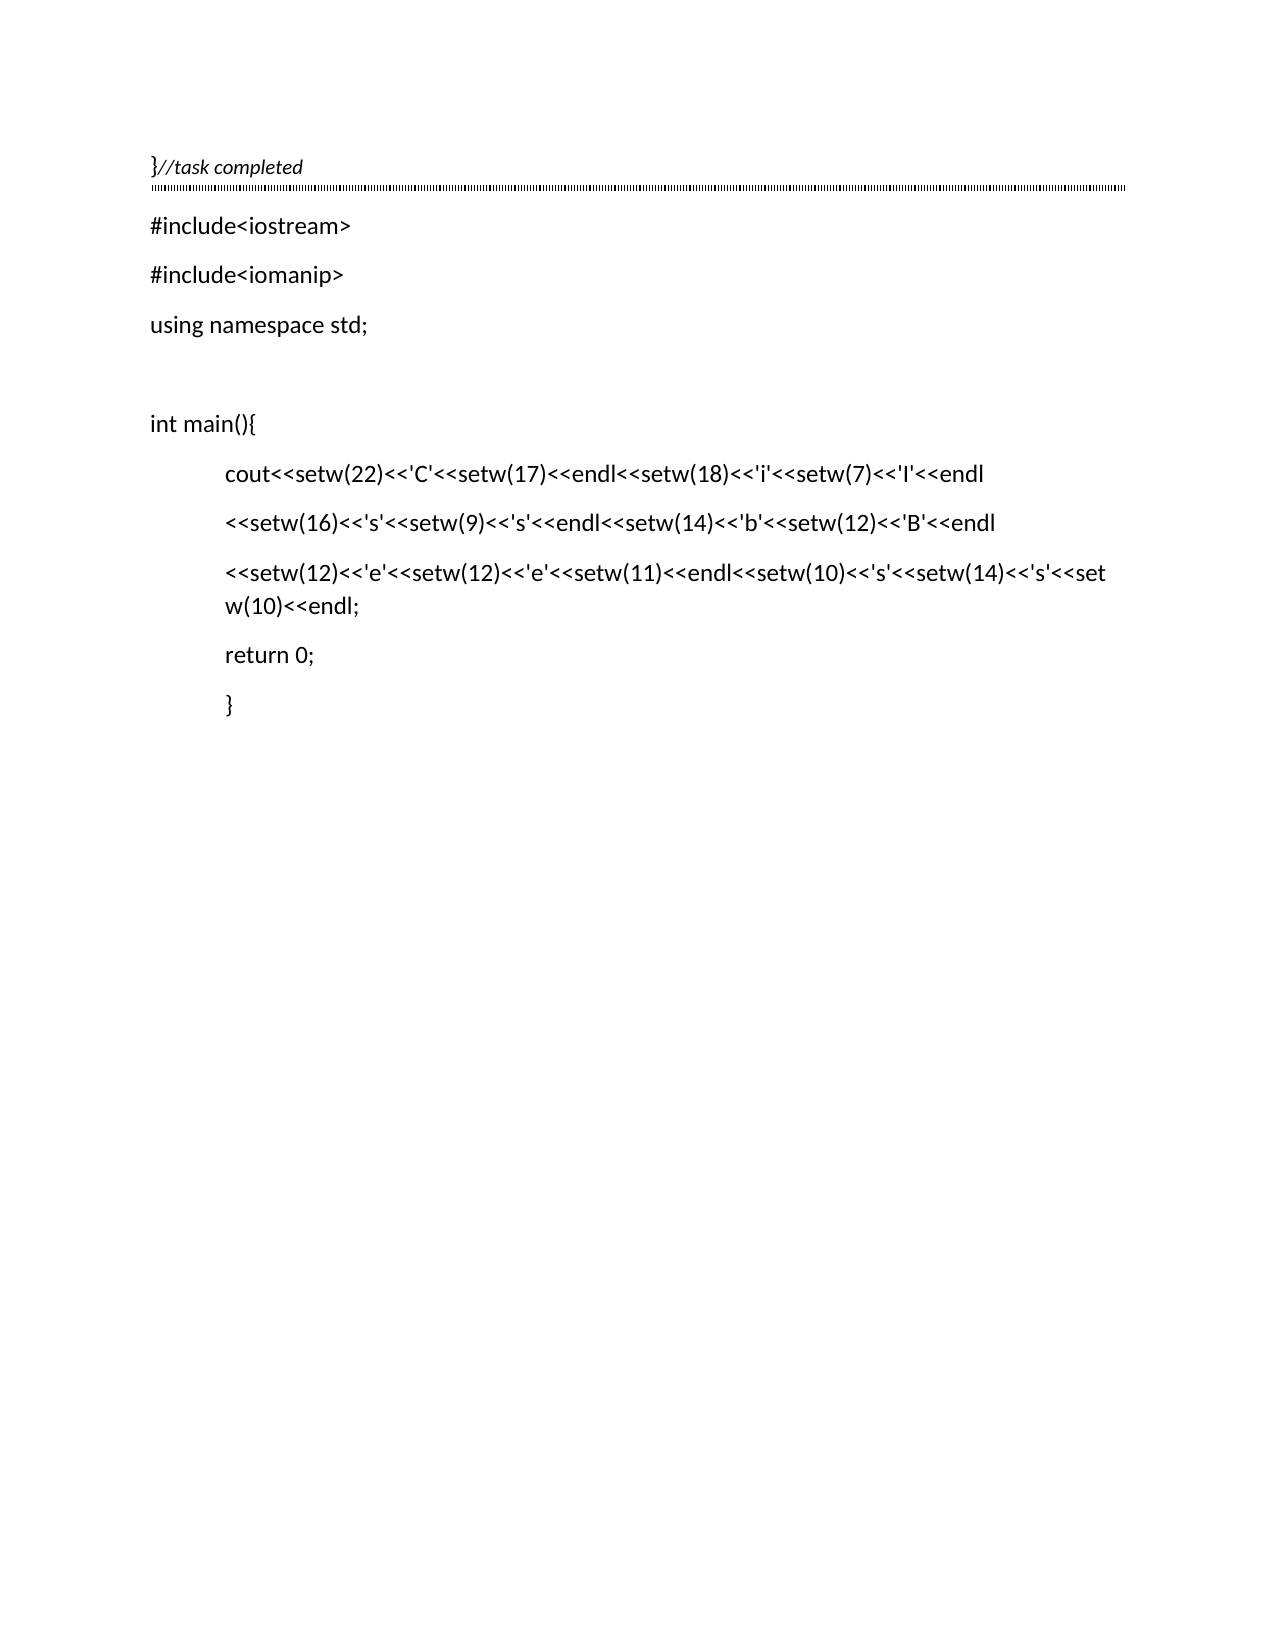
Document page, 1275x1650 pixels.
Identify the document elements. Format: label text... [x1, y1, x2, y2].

text }//task completed [150, 150, 1125, 191]
text } [150, 689, 1125, 720]
text <<setw(16)<<'s'<<setw(9)<<'s'<<endl<<setw(14)<<'b'<<setw(12)<<'B'<<endl [150, 507, 1125, 538]
text cout<<setw(22)<<'C'<<setw(17)<<endl<<setw(18)<<'i'<<setw(7)<<'I'<<endl [150, 458, 1125, 488]
text return 0; [150, 639, 1125, 670]
text <<setw(12)<<'e'<<setw(12)<<'e'<<setw(11)<<endl<<setw(10)<<'s'<<setw(14)<<'s'<<setw(10)<<endl; [225, 557, 1125, 621]
text #include<iostream> [150, 210, 1125, 241]
text int main(){ [150, 408, 1125, 439]
text #include<iomanip> [150, 259, 1125, 290]
text using namespace std; [150, 309, 1125, 340]
